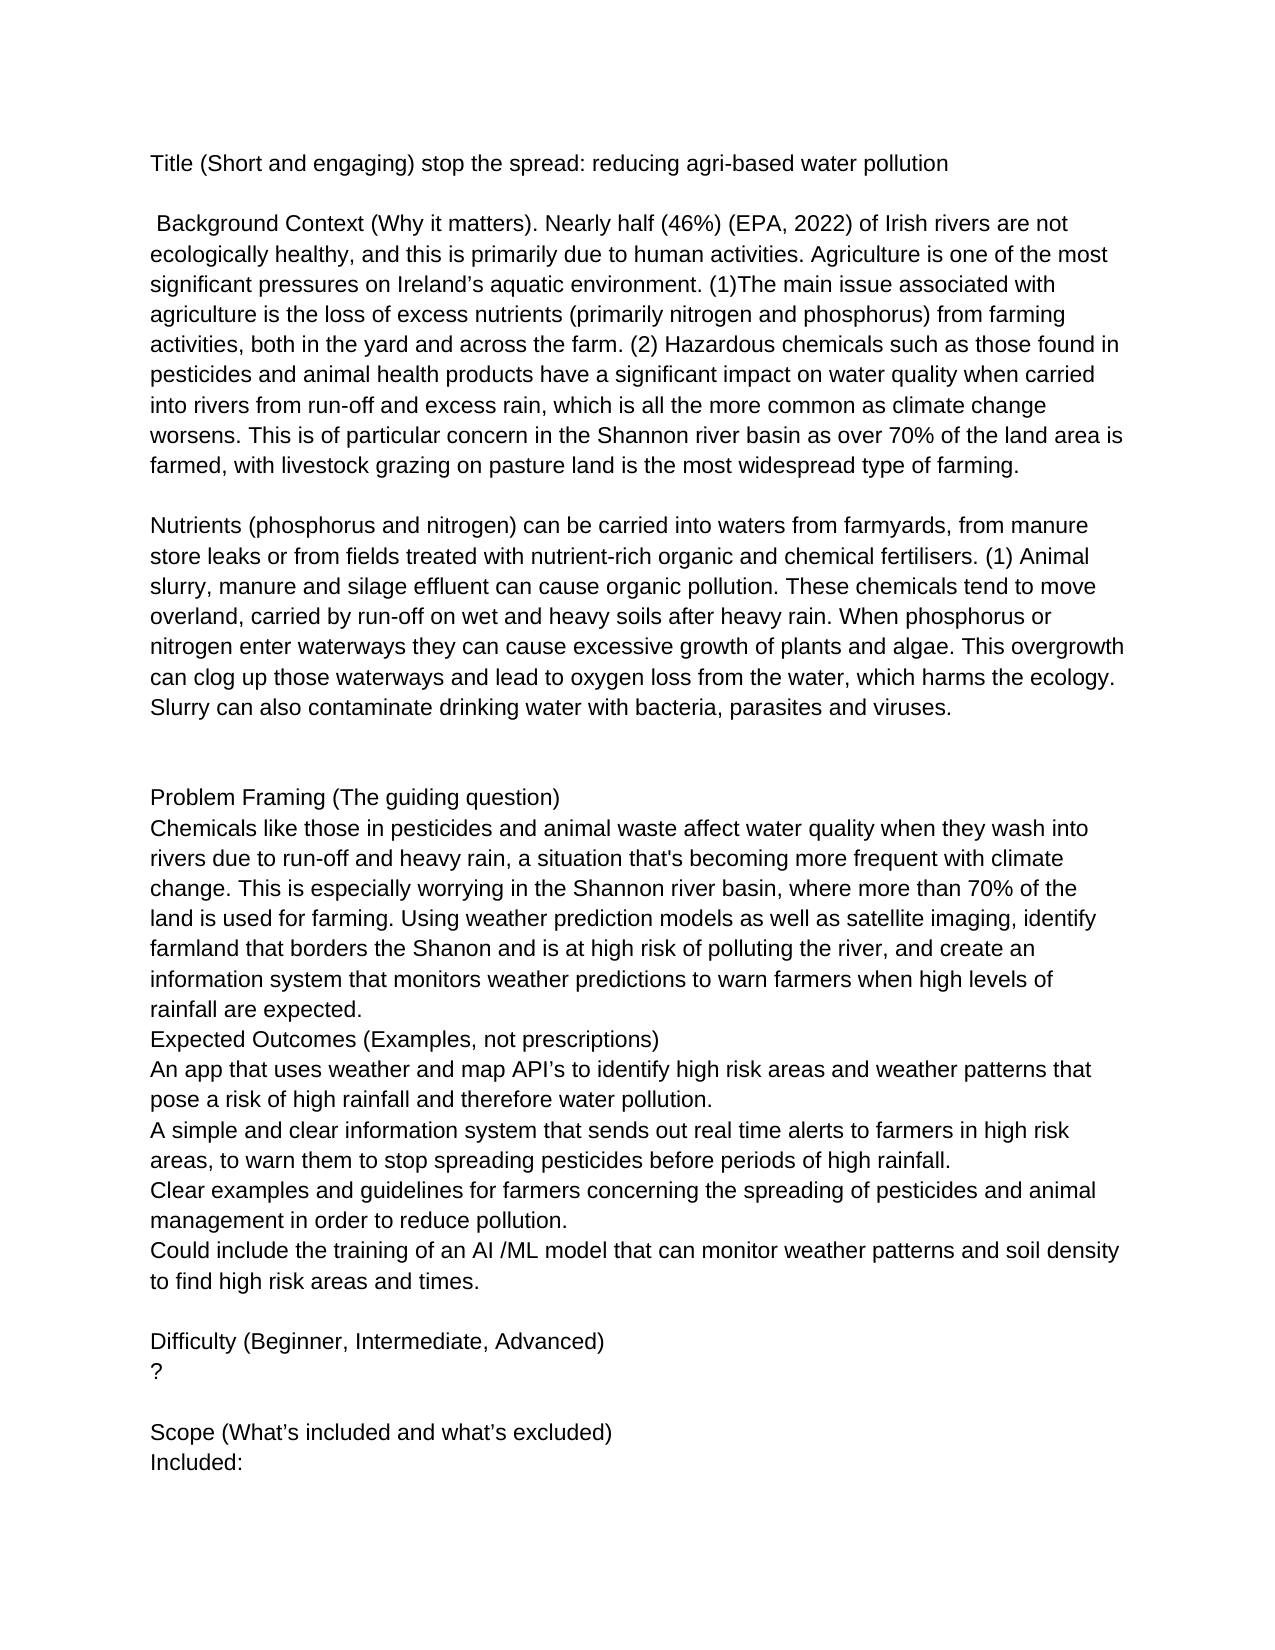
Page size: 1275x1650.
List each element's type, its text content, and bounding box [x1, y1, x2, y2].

text Expected Outcomes (Examples, not prescriptions) [150, 1026, 1125, 1052]
text Included: [150, 1449, 1125, 1475]
text Scope (What’s included and what’s excluded) [150, 1419, 1125, 1445]
text Difficulty (Beginner, Intermediate, Advanced) [150, 1328, 1125, 1354]
text Problem Framing (The guiding question) [150, 784, 1125, 811]
text Background Context (Why it matters). Nearly half (46%) (EPA, 2022) of Irish rivers are not ecologically healthy, and this is primarily due to human activities. Agriculture is one of the most significant pressures on Ireland’s aquatic environment. (1)The main issue associated with agriculture is the loss of excess nutrients (primarily nitrogen and phosphorus) from farming activities, both in the yard and across the farm. (2) Hazardous chemicals such as those found in pesticides and animal health products have a significant impact on water quality when carried into rivers from run-off and excess rain, which is all the more common as climate change worsens. This is of particular concern in the Shannon river basin as over 70% of the land area is farmed, with livestock grazing on pasture land is the most widespread type of farming. [150, 210, 1125, 478]
text An app that uses weather and map API’s to identify high risk areas and weather patterns that pose a risk of high rainfall and therefore water pollution. [150, 1056, 1125, 1113]
text Chemicals like those in pesticides and animal waste affect water quality when they wash into rivers due to run-off and heavy rain, a situation that's becoming more frequent with climate change. This is especially worrying in the Shannon river basin, where more than 70% of the land is used for farming. Using weather prediction models as well as satellite imaging, identify farmland that borders the Shanon and is at high risk of polluting the river, and create an information system that monitors weather predictions to warn farmers when high levels of rainfall are expected. [150, 814, 1125, 1022]
text Could include the training of an AI /ML model that can monitor weather patterns and soil density to find high risk areas and times. [150, 1237, 1125, 1294]
text A simple and clear information system that sends out real time alerts to farmers in high risk areas, to warn them to stop spreading pesticides before periods of high rainfall. [150, 1117, 1125, 1173]
text Nutrients (phosphorus and nitrogen) can be carried into waters from farmyards, from manure store leaks or from fields treated with nutrient-rich organic and chemical fertilisers. (1) Animal slurry, manure and silage effluent can cause organic pollution. These chemicals tend to move overland, carried by run-off on wet and heavy soils after heavy rain. When phosphorus or nitrogen enter waterways they can cause excessive growth of plants and algae. This overgrowth can clog up those waterways and lead to oxygen loss from the water, which harms the ecology. Slurry can also contaminate drinking water with bacteria, parasites and viruses. [150, 512, 1125, 720]
text ? [150, 1358, 1125, 1385]
text Clear examples and guidelines for farmers concerning the spreading of pesticides and animal management in order to reduce pollution. [150, 1177, 1125, 1234]
text Title (Short and engaging) stop the spread: reducing agri-based water pollution [150, 150, 1125, 176]
